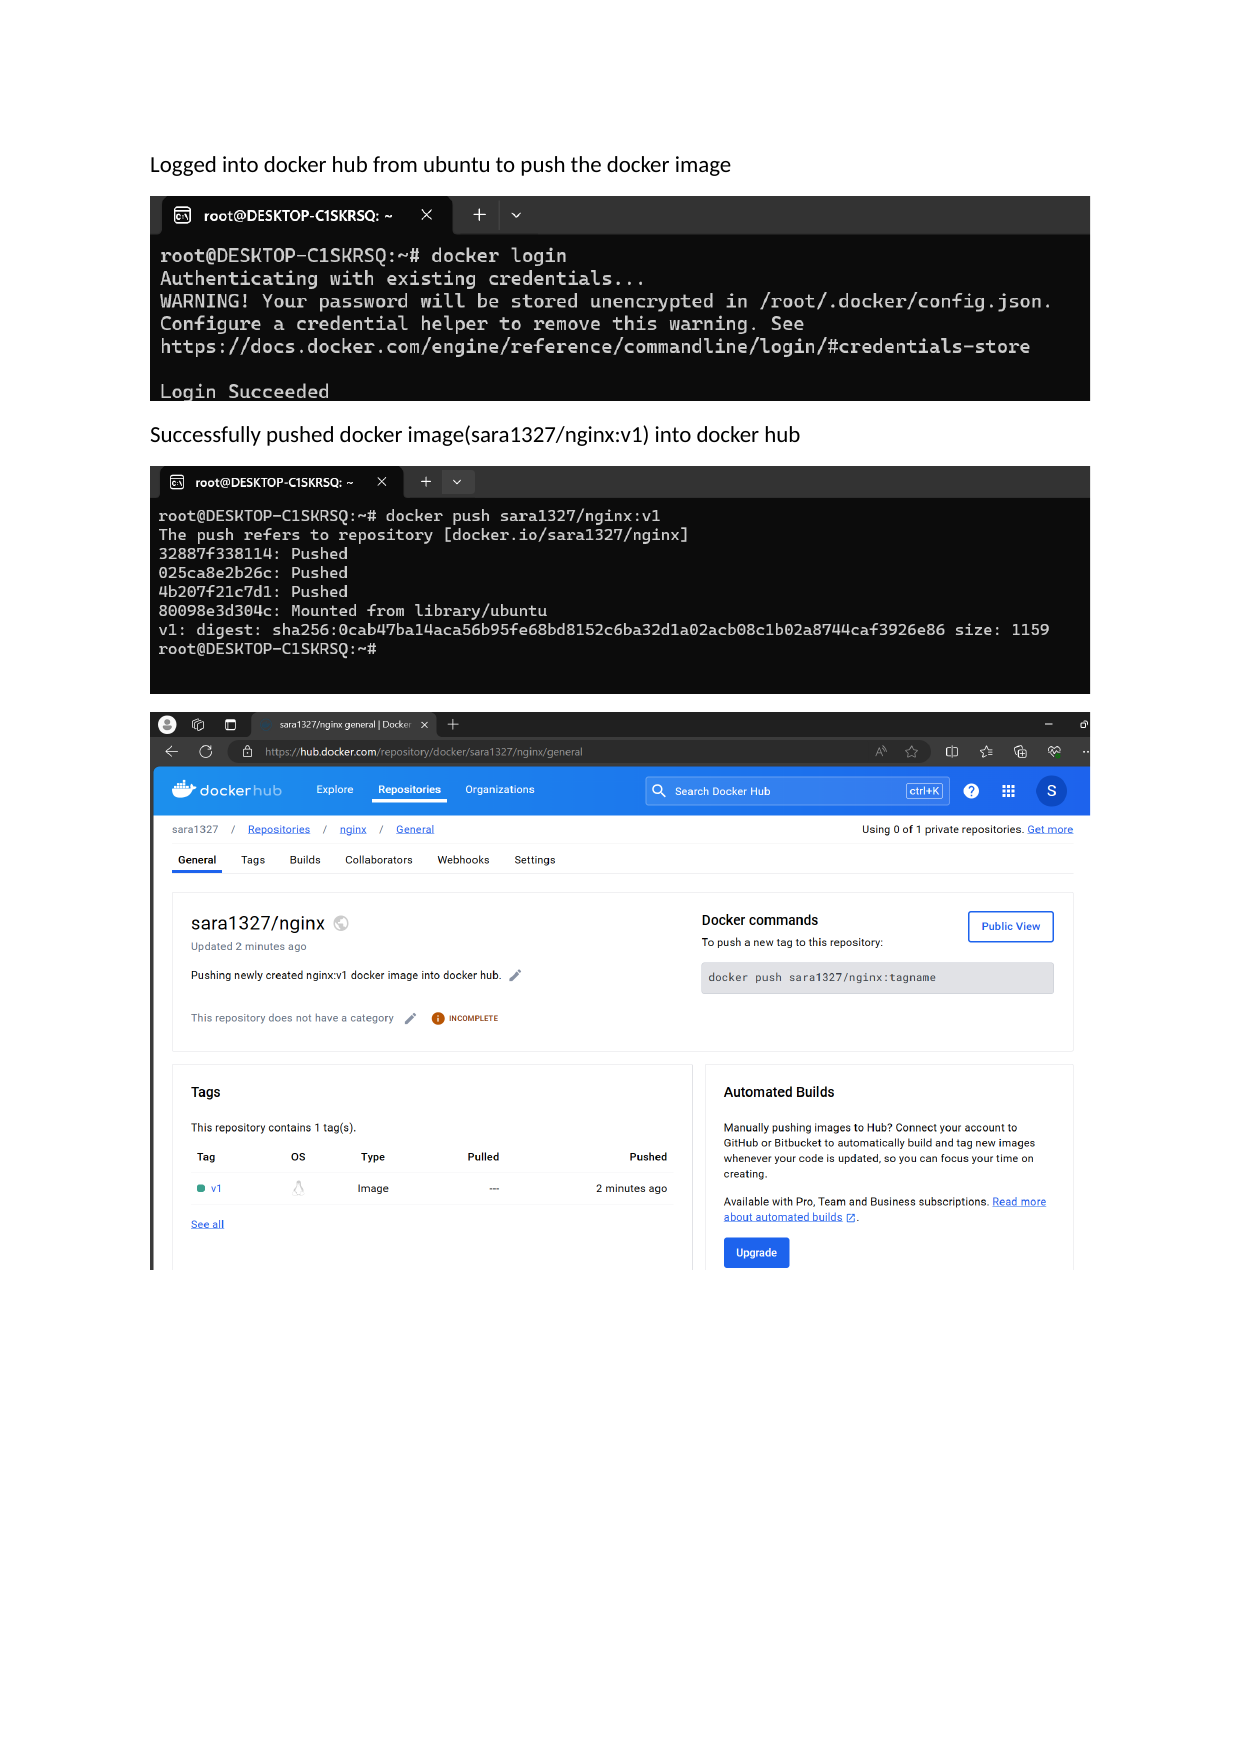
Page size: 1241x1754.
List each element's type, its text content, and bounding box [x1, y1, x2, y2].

picture [150, 712, 1091, 1270]
picture [150, 196, 1091, 401]
picture [150, 466, 1091, 694]
text Logged into docker hub from ubuntu to push the docker image [150, 150, 1090, 178]
text Successfully pushed docker image(sara1327/nginx:v1) into docker hub [150, 420, 1090, 448]
